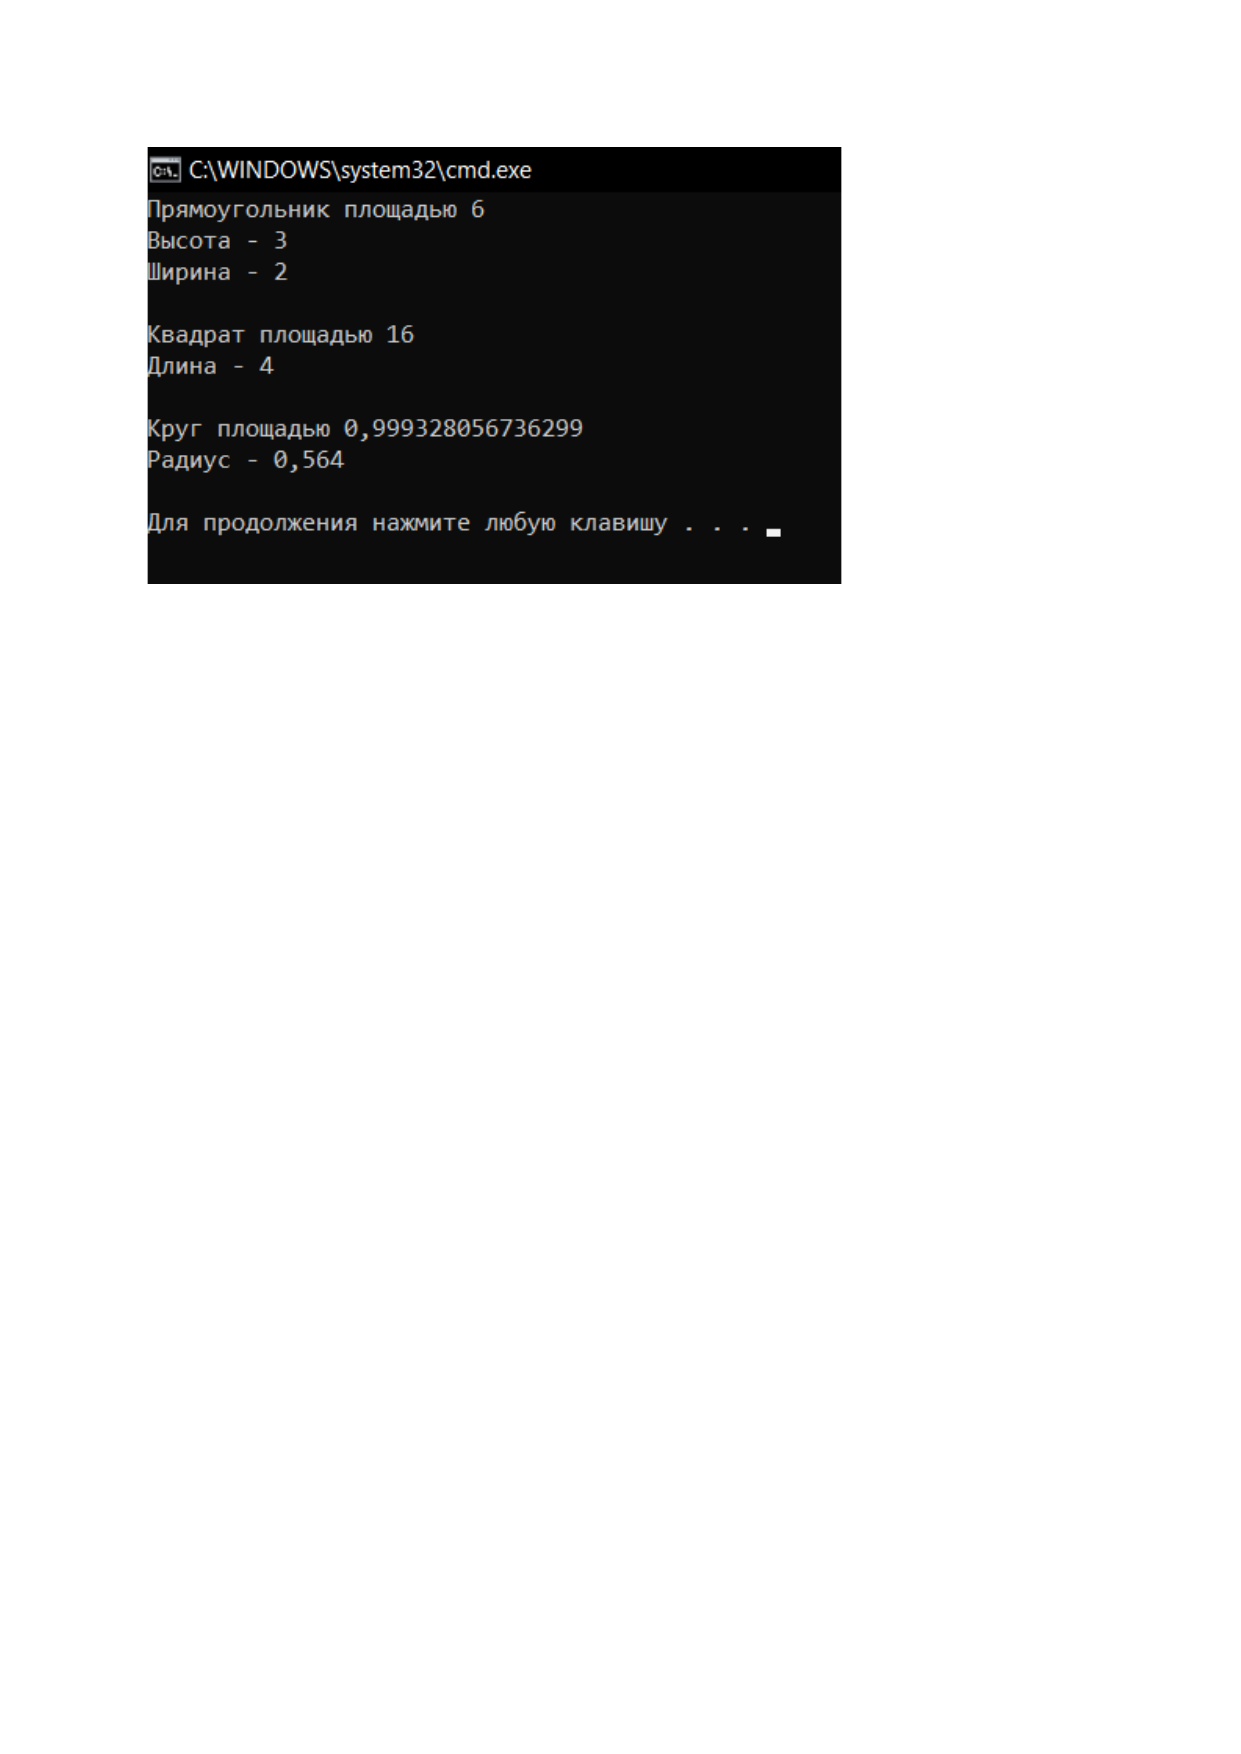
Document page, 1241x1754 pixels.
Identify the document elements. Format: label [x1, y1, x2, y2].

picture [147, 147, 842, 584]
